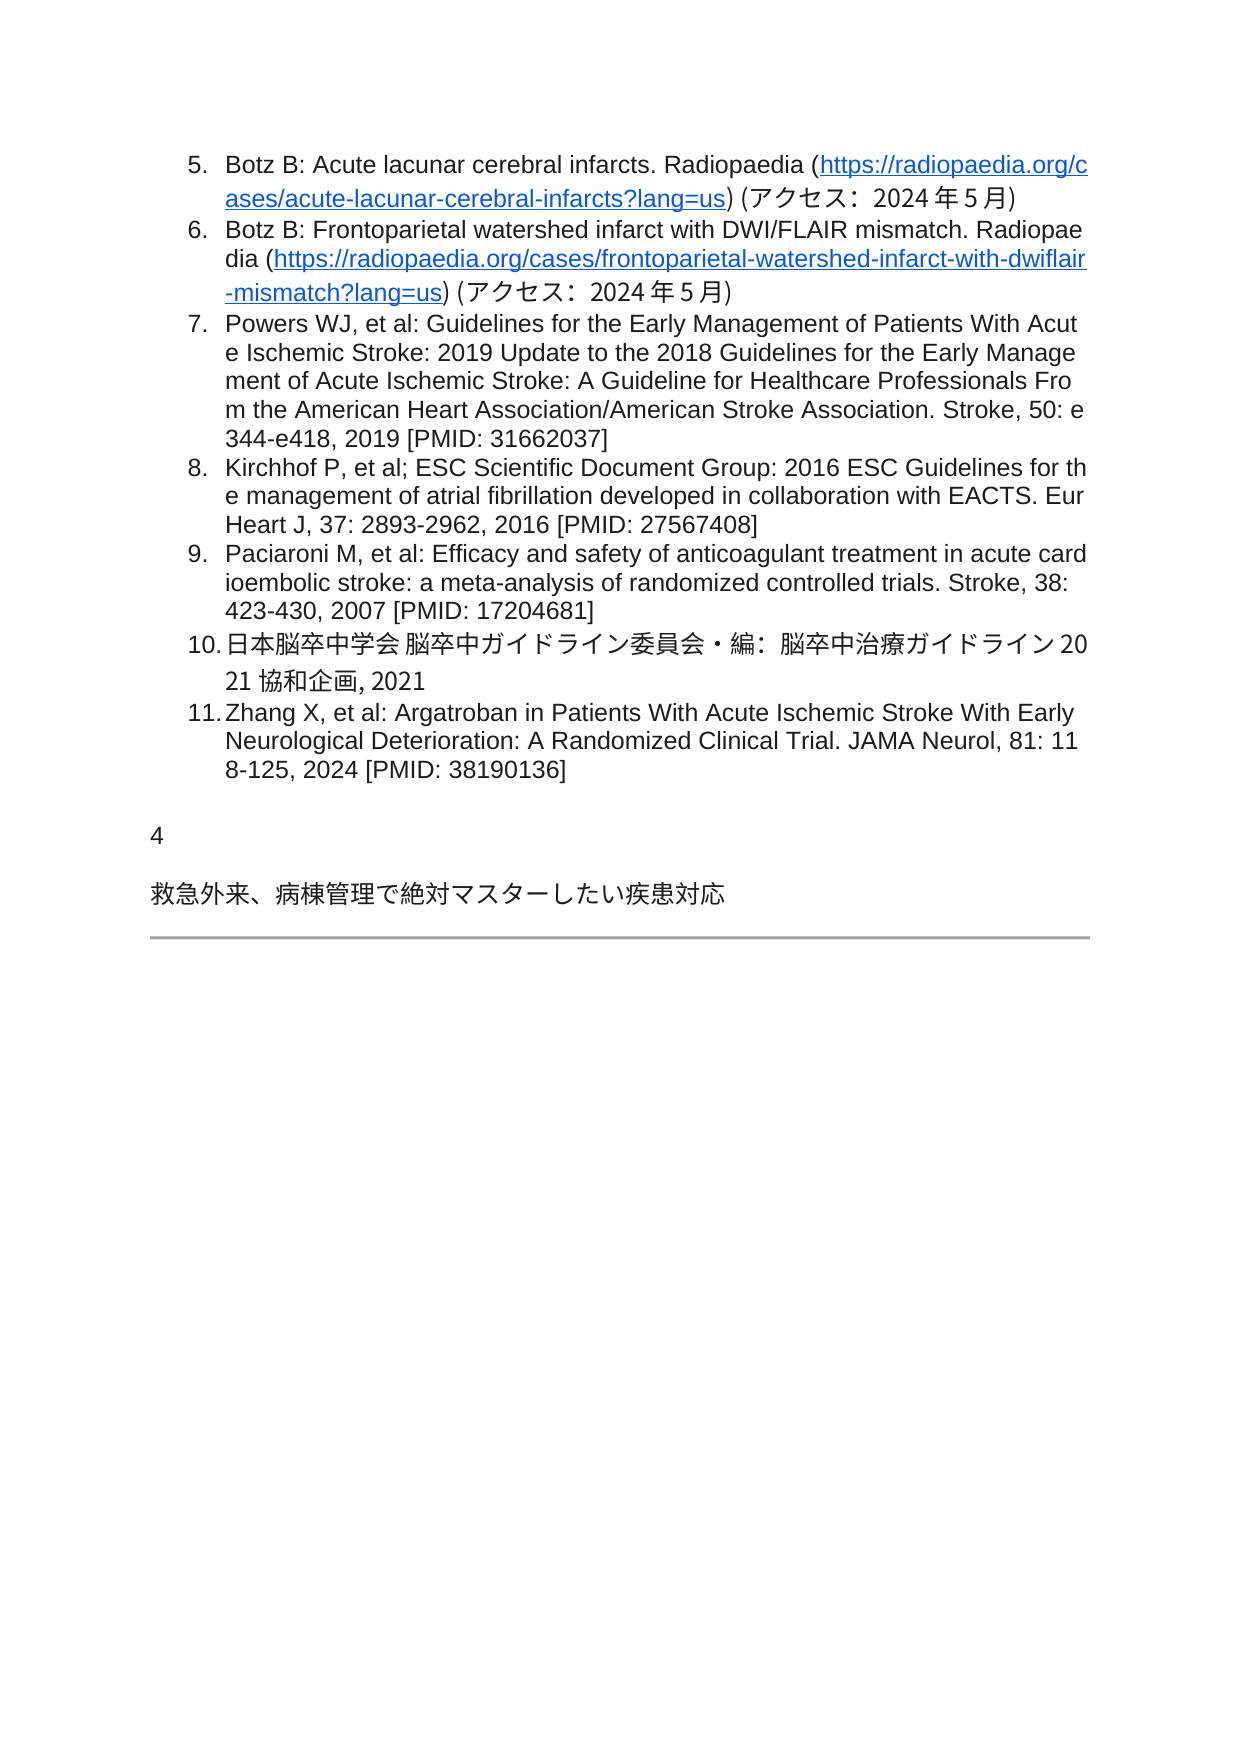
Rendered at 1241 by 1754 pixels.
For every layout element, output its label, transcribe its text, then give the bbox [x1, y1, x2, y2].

list 日本脳卒中学会 脳卒中ガイドライン委員会・編：脳卒中治療ガイドライン2021 協和企画, 2021 [187, 625, 1090, 697]
list Botz B: Frontoparietal watershed infarct with DWI/FLAIR mismatch. Radiopaedia (https://radiopaedia.org/cases/frontoparietal-watershed-infarct-with-dwiflair-mismatch?lang=us) (アクセス：2024年5月) [187, 215, 1090, 309]
list Powers WJ, et al: Guidelines for the Early Management of Patients With Acute Ischemic Stroke: 2019 Update to the 2018 Guidelines for the Early Management of Acute Ischemic Stroke: A Guideline for Healthcare Professionals From the American Heart Association/American Stroke Association. Stroke, 50: e344-e418, 2019 [PMID: 31662037] [187, 309, 1090, 452]
list Kirchhof P, et al; ESC Scientific Document Group: 2016 ESC Guidelines for the management of atrial fibrillation developed in collaboration with EACTS. Eur Heart J, 37: 2893-2962, 2016 [PMID: 27567408] [187, 452, 1090, 539]
text 4 [150, 821, 1090, 850]
text 救急外来、病棟管理で絶対マスターしたい疾患対応 [150, 875, 1090, 911]
list Zhang X, et al: Argatroban in Patients With Acute Ischemic Stroke With Early Neurological Deterioration: A Randomized Clinical Trial. JAMA Neurol, 81: 118-125, 2024 [PMID: 38190136] [187, 697, 1090, 784]
list Paciaroni M, et al: Efficacy and safety of anticoagulant treatment in acute cardioembolic stroke: a meta-analysis of randomized controlled trials. Stroke, 38: 423-430, 2007 [PMID: 17204681] [187, 539, 1090, 625]
list Botz B: Acute lacunar cerebral infarcts. Radiopaedia (https://radiopaedia.org/cases/acute-lacunar-cerebral-infarcts?lang=us) (アクセス：2024年5月) [187, 150, 1090, 215]
